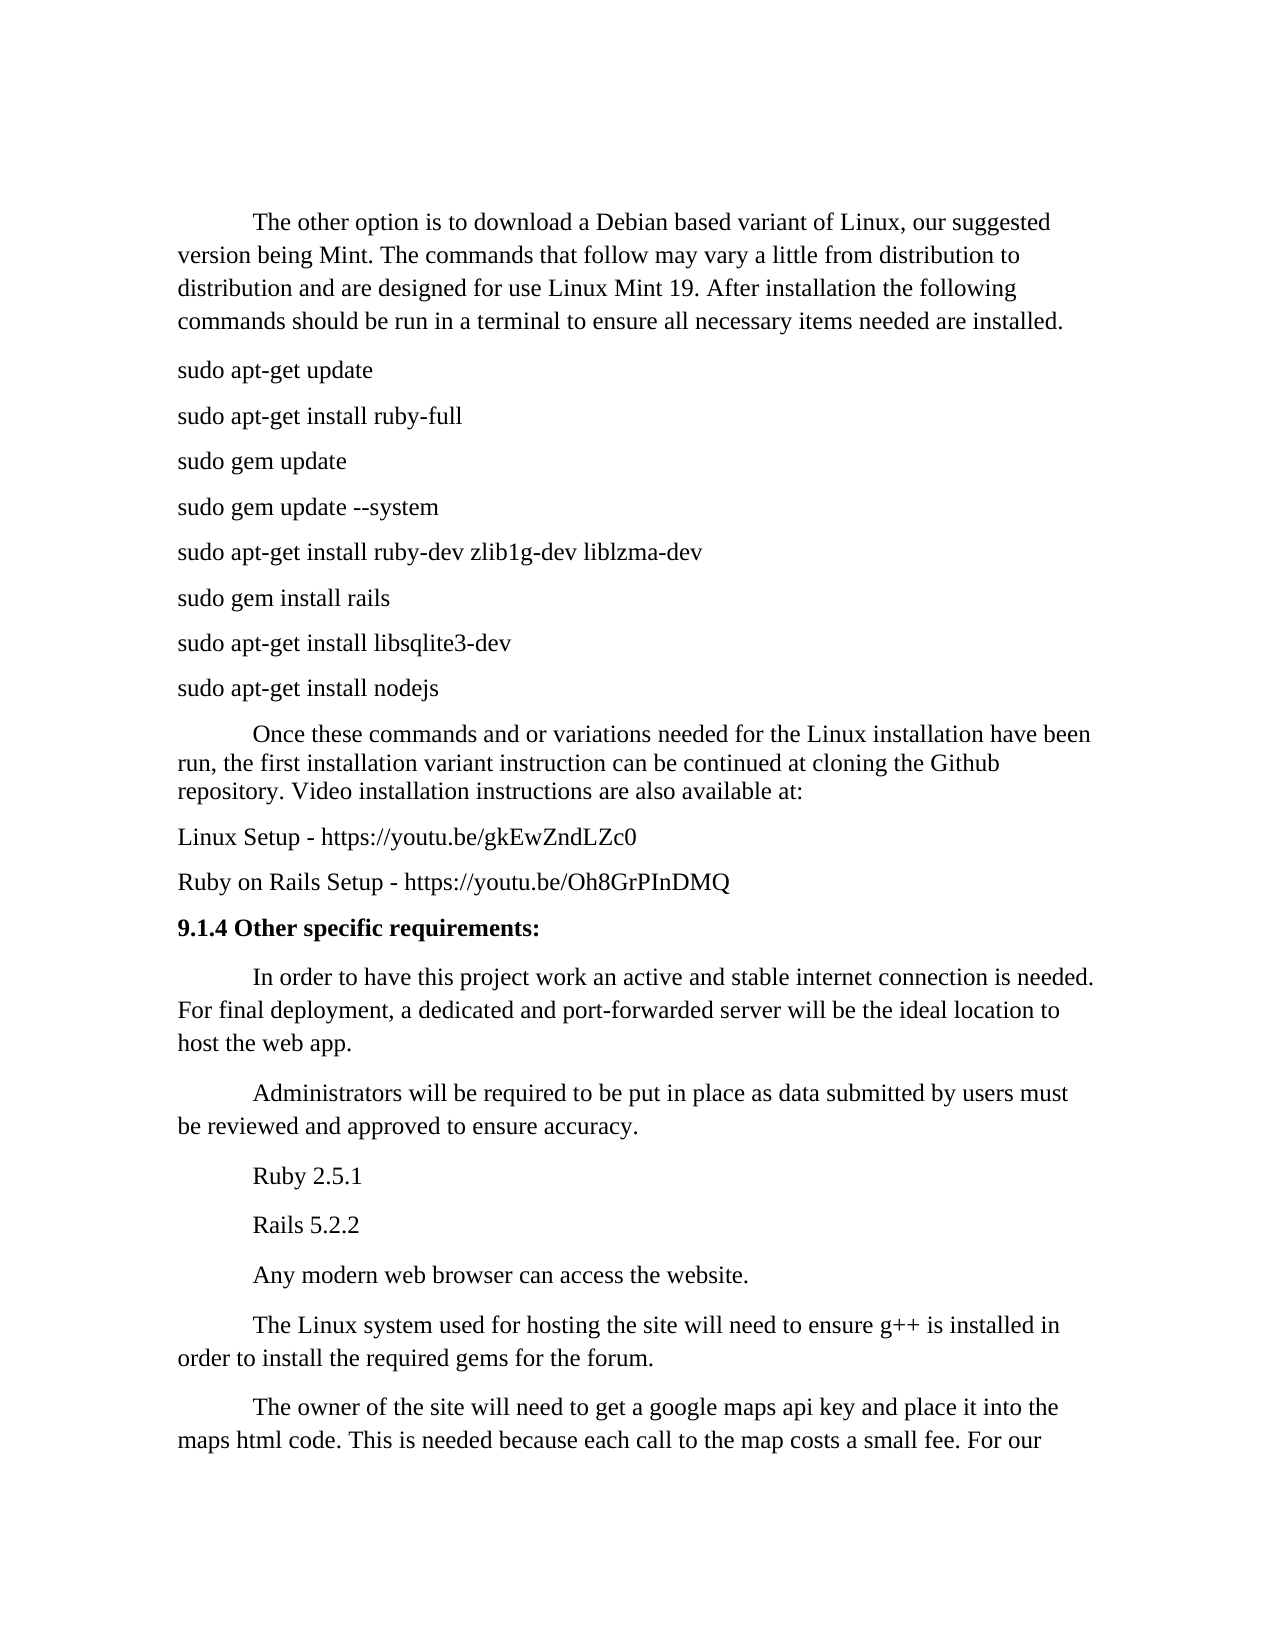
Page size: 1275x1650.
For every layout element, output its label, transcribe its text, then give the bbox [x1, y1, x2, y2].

text Administrators will be required to be put in place as data submitted by users must be reviewed and approved to ensure accuracy. [177, 1078, 1098, 1140]
text sudo gem install rails [177, 583, 1098, 611]
text 9.1.4 Other specific requirements: [177, 913, 1098, 941]
text Linux Setup - https://youtu.be/gkEwZndLZc0 [177, 822, 1098, 851]
text sudo apt-get install ruby-full [177, 401, 1098, 430]
text sudo gem update --system [177, 492, 1098, 521]
text Ruby on Rails Setup - https://youtu.be/Oh8GrPInDMQ [177, 867, 1098, 896]
text Ruby 2.5.1 [177, 1161, 1098, 1189]
text Once these commands and or variations needed for the Linux installation have been run, the first installation variant instruction can be continued at cloning the Github repository. Video installation instructions are also available at: [177, 719, 1098, 805]
text The other option is to download a Debian based variant of Linux, our suggested version being Mint. The commands that follow may vary a little from distribution to distribution and are designed for use Linux Mint 19. After installation the following commands should be run in a terminal to ensure all necessary items needed are installed. [177, 207, 1098, 334]
text Any modern web browser can access the website. [177, 1260, 1098, 1289]
text In order to have this project work an active and stable internet connection is needed. For final deployment, a dedicated and port-forwarded server will be the ideal location to host the web app. [177, 962, 1098, 1057]
text sudo apt-get install libsqlite3-dev [177, 628, 1098, 657]
text sudo apt-get update [177, 356, 1098, 384]
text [177, 1392, 1098, 1454]
text sudo gem update [177, 446, 1098, 475]
text The Linux system used for hosting the site will need to ensure g++ is installed in order to install the required gems for the forum. [177, 1310, 1098, 1372]
text sudo apt-get install ruby-dev zlib1g-dev liblzma-dev [177, 537, 1098, 566]
text sudo apt-get install nodejs [177, 673, 1098, 702]
text Rails 5.2.2 [177, 1210, 1098, 1239]
